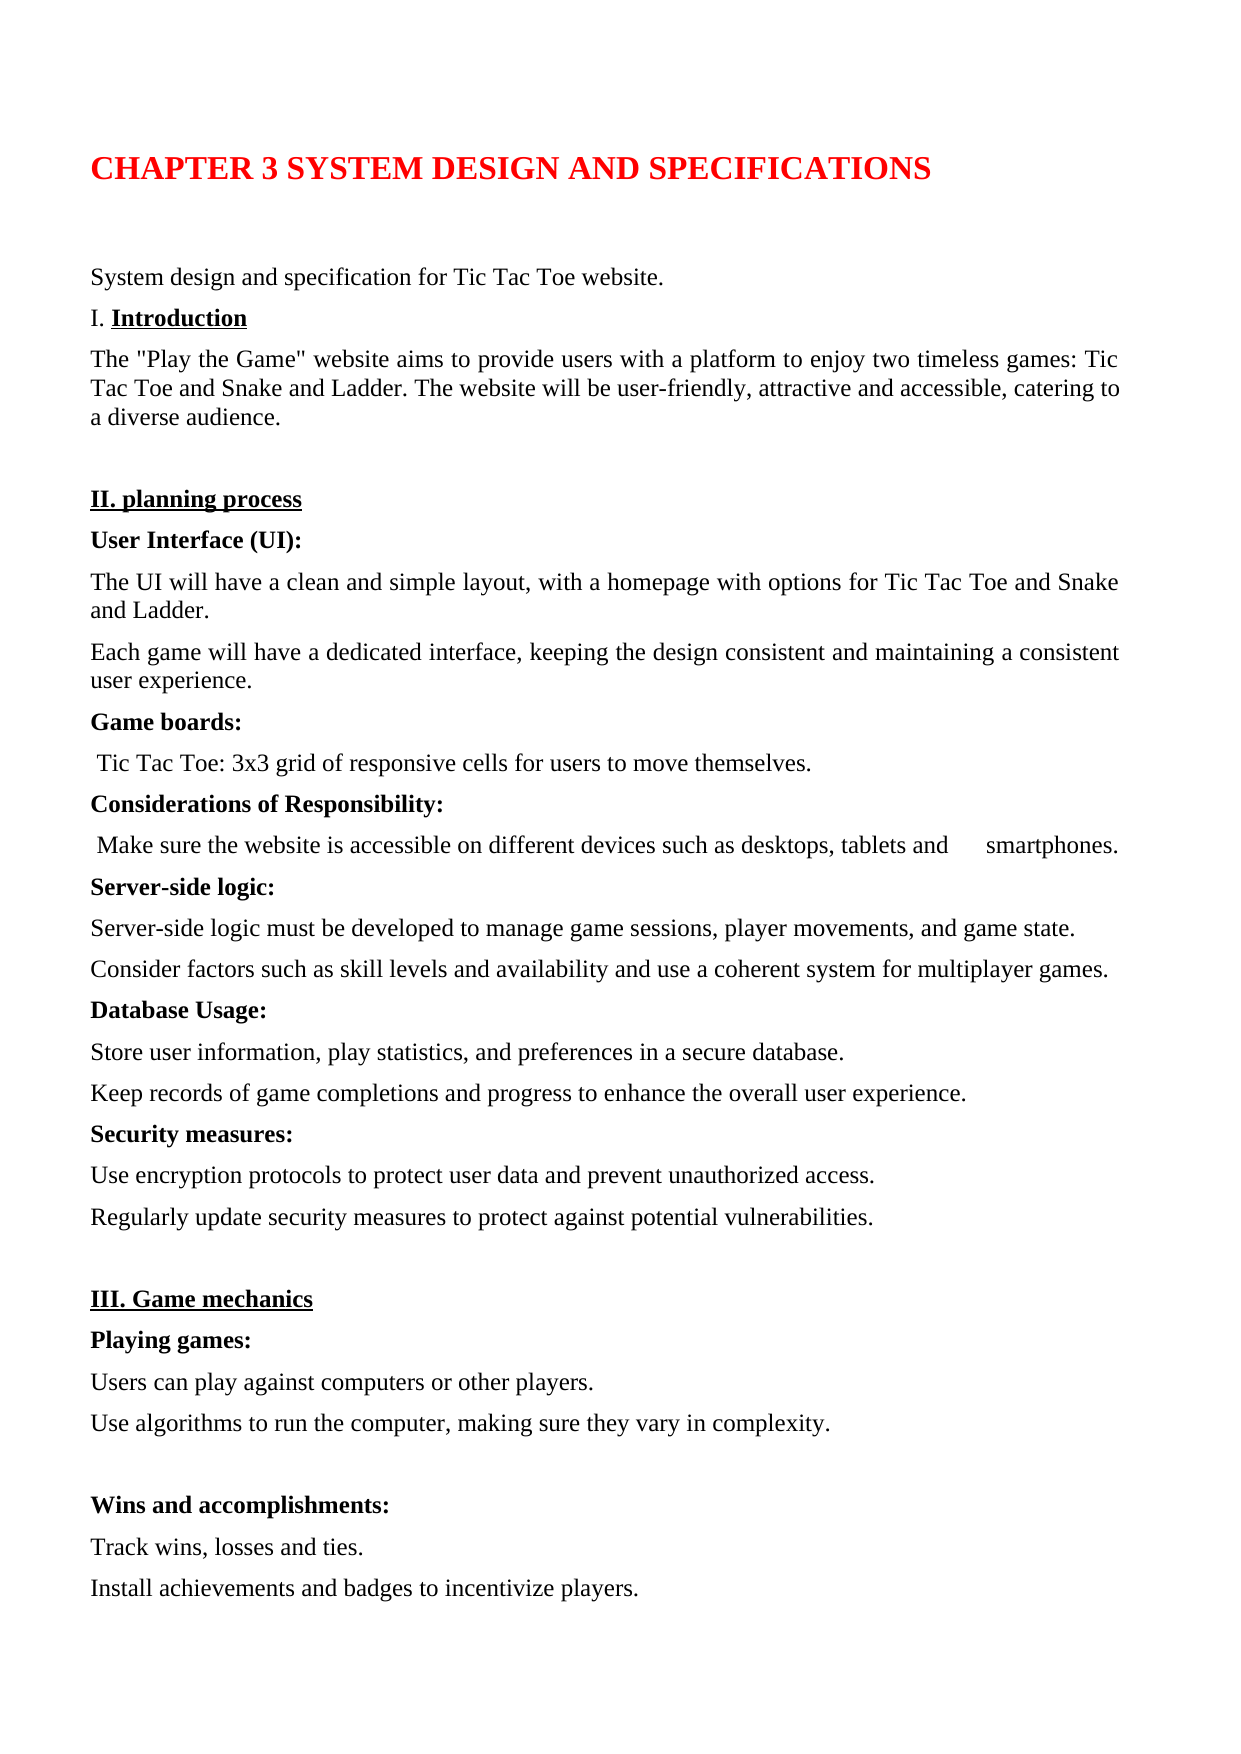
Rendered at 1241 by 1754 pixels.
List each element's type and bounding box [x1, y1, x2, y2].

table_header [89, 104, 1181, 1657]
